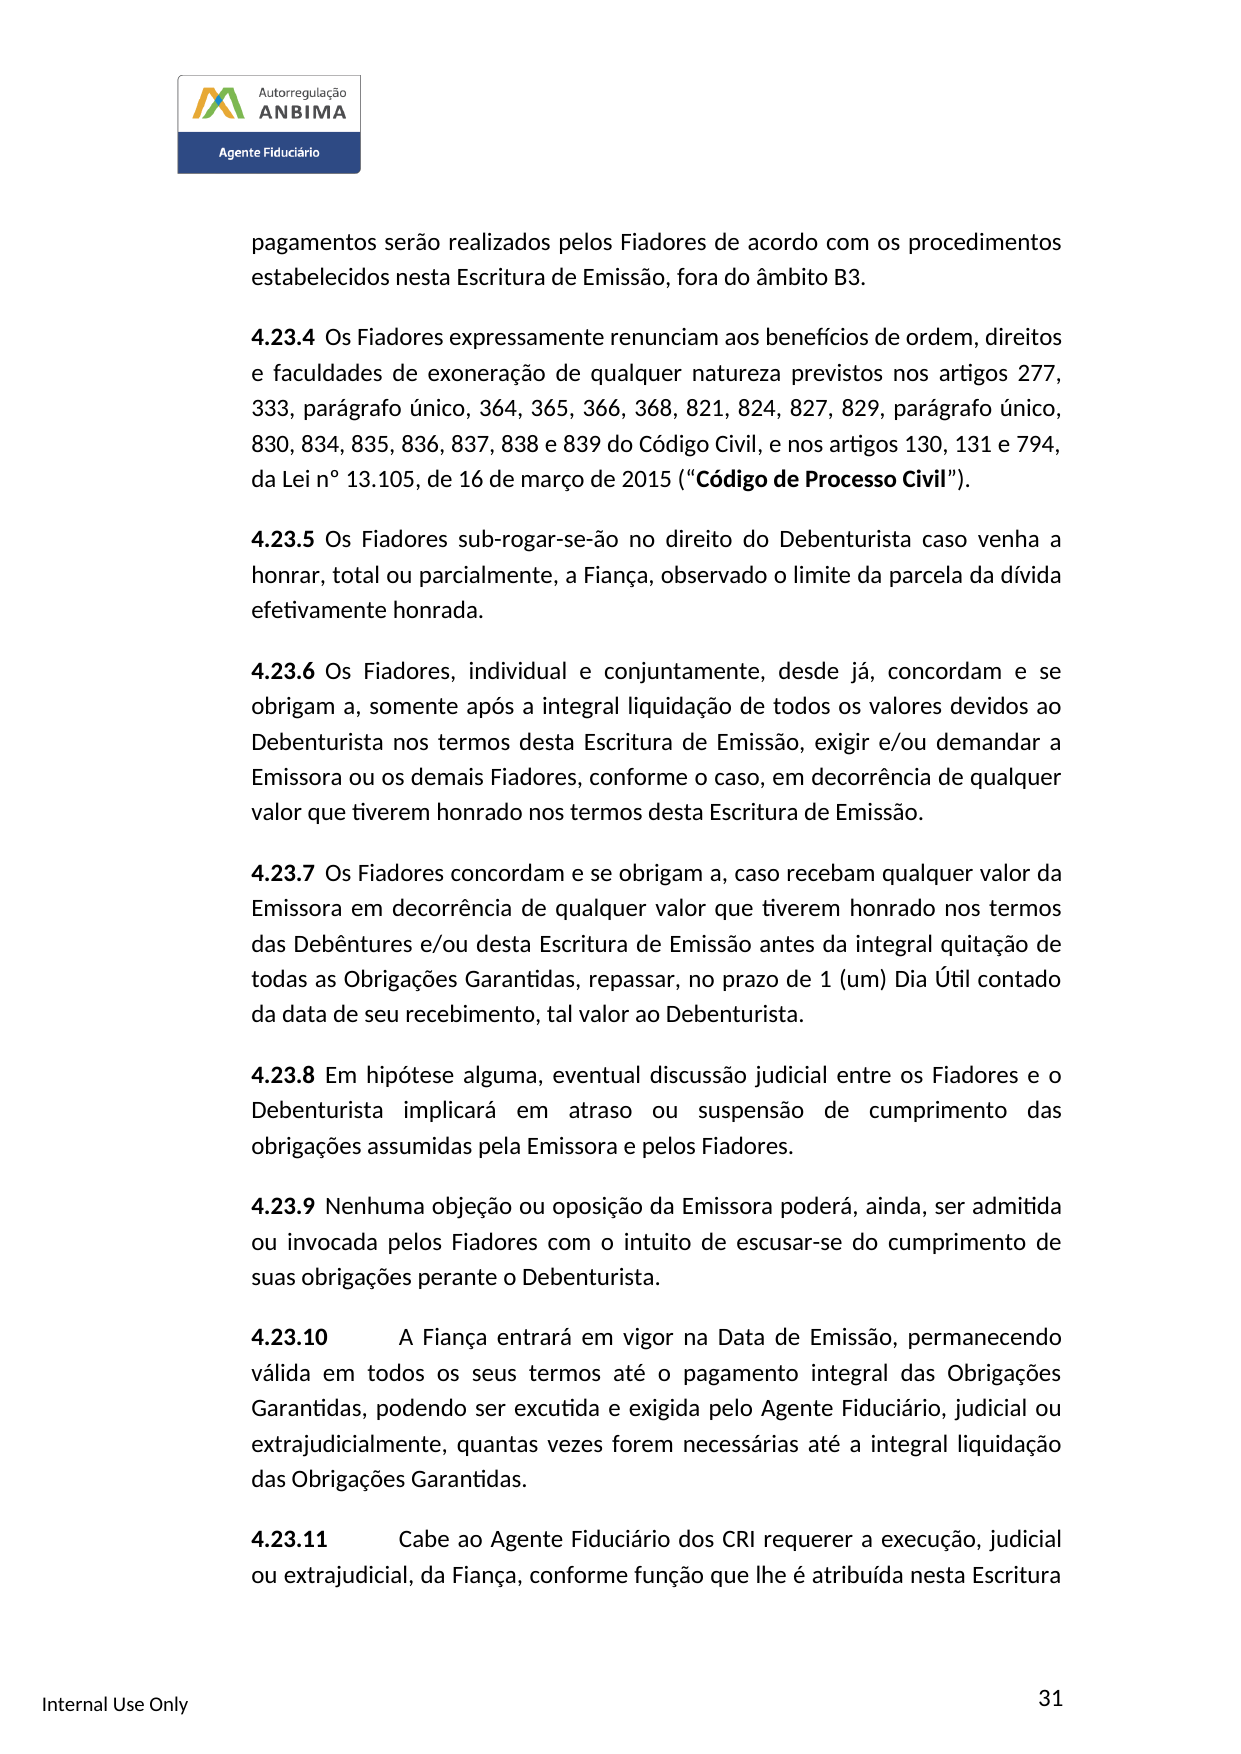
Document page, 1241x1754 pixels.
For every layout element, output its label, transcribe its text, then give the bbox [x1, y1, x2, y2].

picture [177, 75, 361, 174]
list Em hipótese alguma, eventual discussão judicial entre os Fiadores e o Debenturista implicará em atraso ou suspensão de cumprimento das obrigações assumidas pela Emissora e pelos Fiadores. [251, 1055, 1063, 1161]
list Os Fiadores sub-rogar-se-ão no direito do Debenturista caso venha a honrar, total ou parcialmente, a Fiança, observado o limite da parcela da dívida efetivamente honrada. [251, 519, 1063, 626]
list Os Fiadores concordam e se obrigam a, caso recebam qualquer valor da Emissora em decorrência de qualquer valor que tiverem honrado nos termos das Debêntures e/ou desta Escritura de Emissão antes da integral quitação de todas as Obrigações Garantidas, repassar, no prazo de 1 (um) Dia Útil contado da data de seu recebimento, tal valor ao Debenturista. [251, 853, 1063, 1030]
list A Fiança entrará em vigor na Data de Emissão, permanecendo válida em todos os seus termos até o pagamento integral das Obrigações Garantidas, podendo ser excutida e exigida pelo Agente Fiduciário, judicial ou extrajudicialmente, quantas vezes forem necessárias até a integral liquidação das Obrigações Garantidas. [251, 1317, 1063, 1494]
list Os Fiadores expressamente renunciam aos benefícios de ordem, direitos e faculdades de exoneração de qualquer natureza previstos nos artigos 277, 333, parágrafo único, 364, 365, 366, 368, 821, 824, 827, 829, parágrafo único, 830, 834, 835, 836, 837, 838 e 839 do Código Civil, e nos artigos 130, 131 e 794, da Lei nº 13.105, de 16 de março de 2015 (“Código de Processo Civil”). [251, 317, 1063, 494]
list Nenhuma objeção ou oposição da Emissora poderá, ainda, ser admitida ou invocada pelos Fiadores com o intuito de escusar-se do cumprimento de suas obrigações perante o Debenturista. [251, 1186, 1063, 1292]
list Os Fiadores, individual e conjuntamente, desde já, concordam e se obrigam a, somente após a integral liquidação de todos os valores devidos ao Debenturista nos termos desta Escritura de Emissão, exigir e/ou demandar a Emissora ou os demais Fiadores, conforme o caso, em decorrência de qualquer valor que tiverem honrado nos termos desta Escritura de Emissão. [251, 651, 1063, 828]
